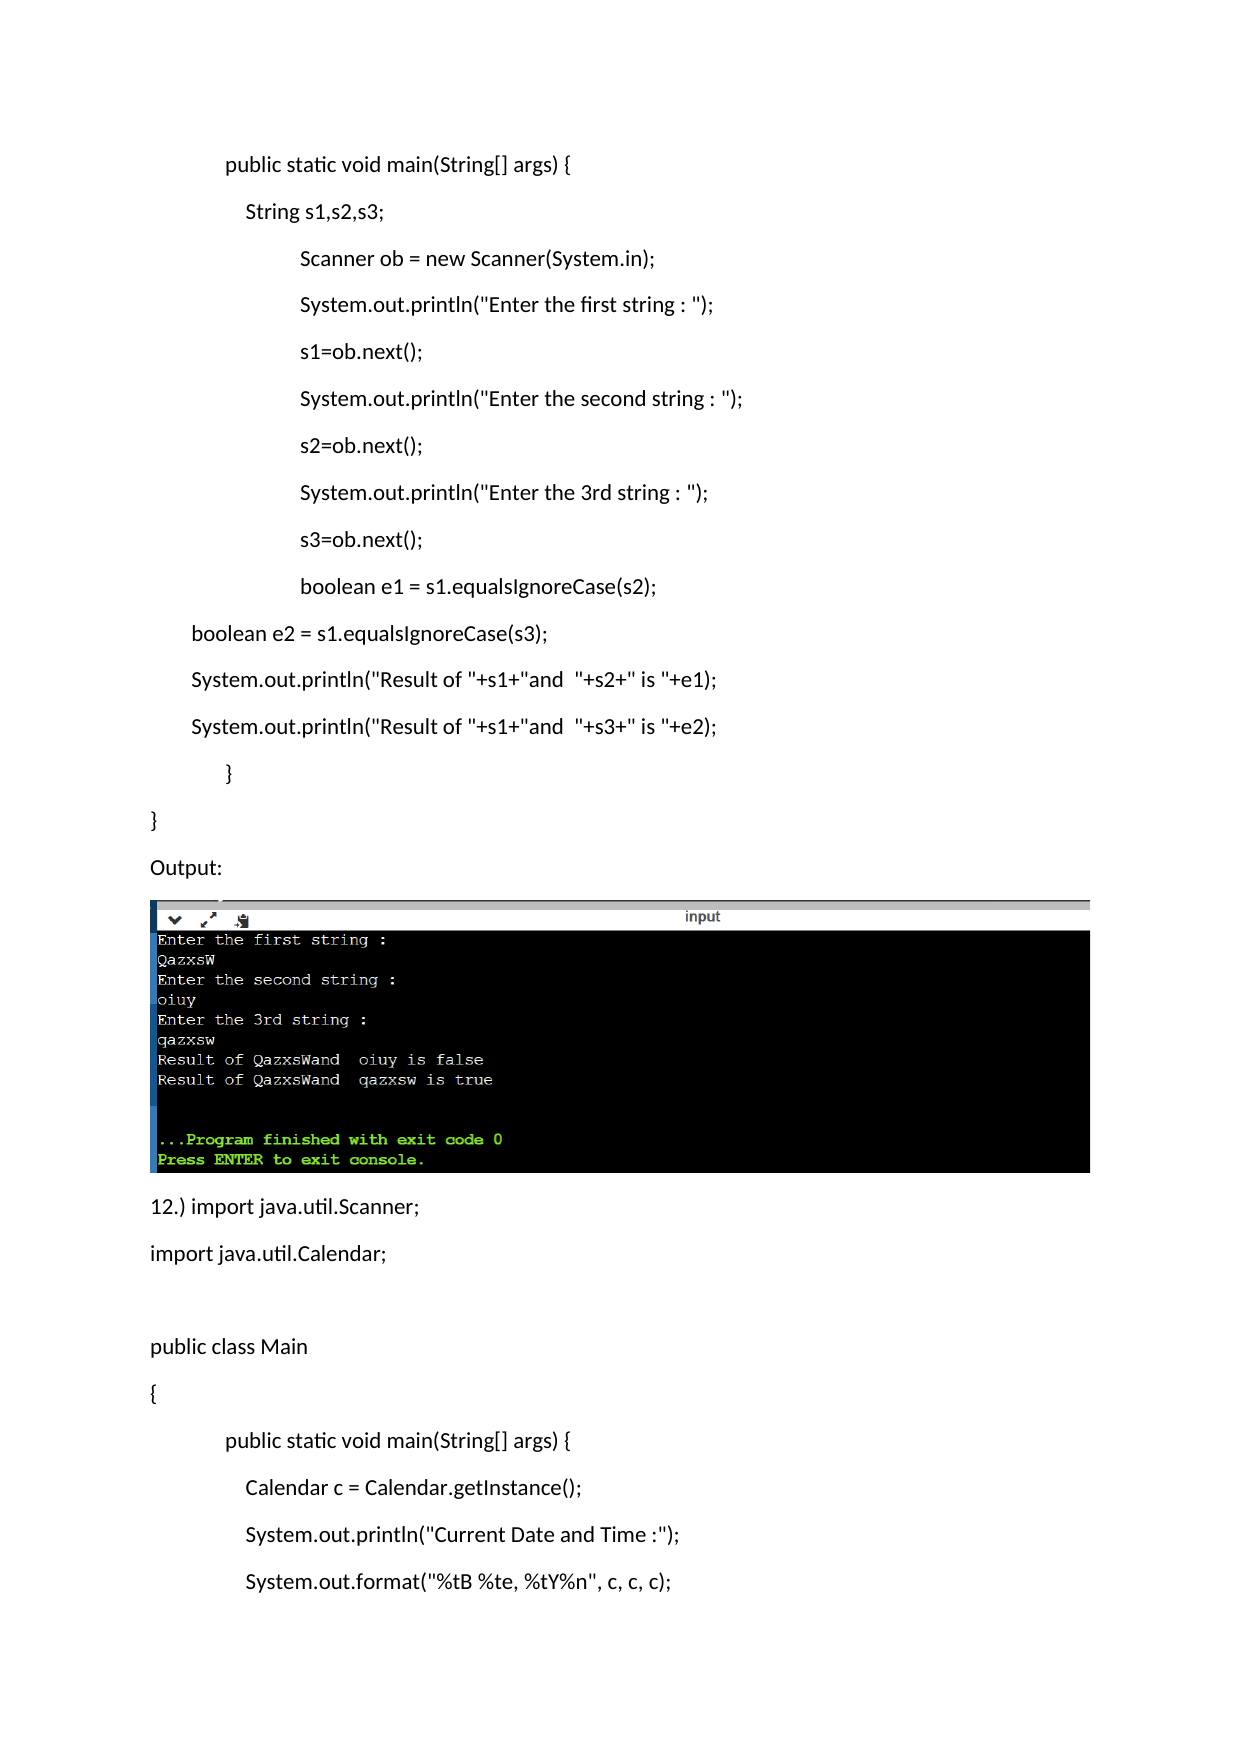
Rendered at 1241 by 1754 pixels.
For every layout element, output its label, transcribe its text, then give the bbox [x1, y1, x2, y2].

text import java.util.Calendar; [150, 1239, 1090, 1267]
text public static void main(String[] args) { [150, 150, 1090, 178]
text String s1,s2,s3; [150, 197, 1090, 225]
text boolean e1 = s1.equalsIgnoreCase(s2); [150, 572, 1090, 600]
text public class Main [150, 1332, 1090, 1361]
text { [150, 1379, 1090, 1407]
text s3=ob.next(); [150, 525, 1090, 553]
text System.out.println("Result of "+s1+"and "+s2+" is "+e1); [150, 666, 1090, 694]
text System.out.format("%tB %te, %tY%n", c, c, c); [150, 1567, 1090, 1595]
text System.out.println("Current Date and Time :"); [150, 1520, 1090, 1548]
text System.out.println("Enter the 3rd string : "); [150, 478, 1090, 506]
text Calendar c = Calendar.getInstance(); [150, 1473, 1090, 1501]
text } [150, 759, 1090, 787]
text boolean e2 = s1.equalsIgnoreCase(s3); [150, 619, 1090, 647]
text Scanner ob = new Scanner(System.in); [150, 244, 1090, 272]
text Output: [150, 853, 1090, 881]
picture [150, 900, 1091, 1173]
text s2=ob.next(); [150, 431, 1090, 459]
text 12.) import java.util.Scanner; [150, 1192, 1090, 1220]
text } [150, 806, 1090, 834]
text System.out.println("Enter the second string : "); [150, 384, 1090, 412]
text System.out.println("Enter the first string : "); [150, 291, 1090, 319]
text System.out.println("Result of "+s1+"and "+s3+" is "+e2); [150, 712, 1090, 741]
text s1=ob.next(); [150, 337, 1090, 366]
text public static void main(String[] args) { [150, 1426, 1090, 1454]
